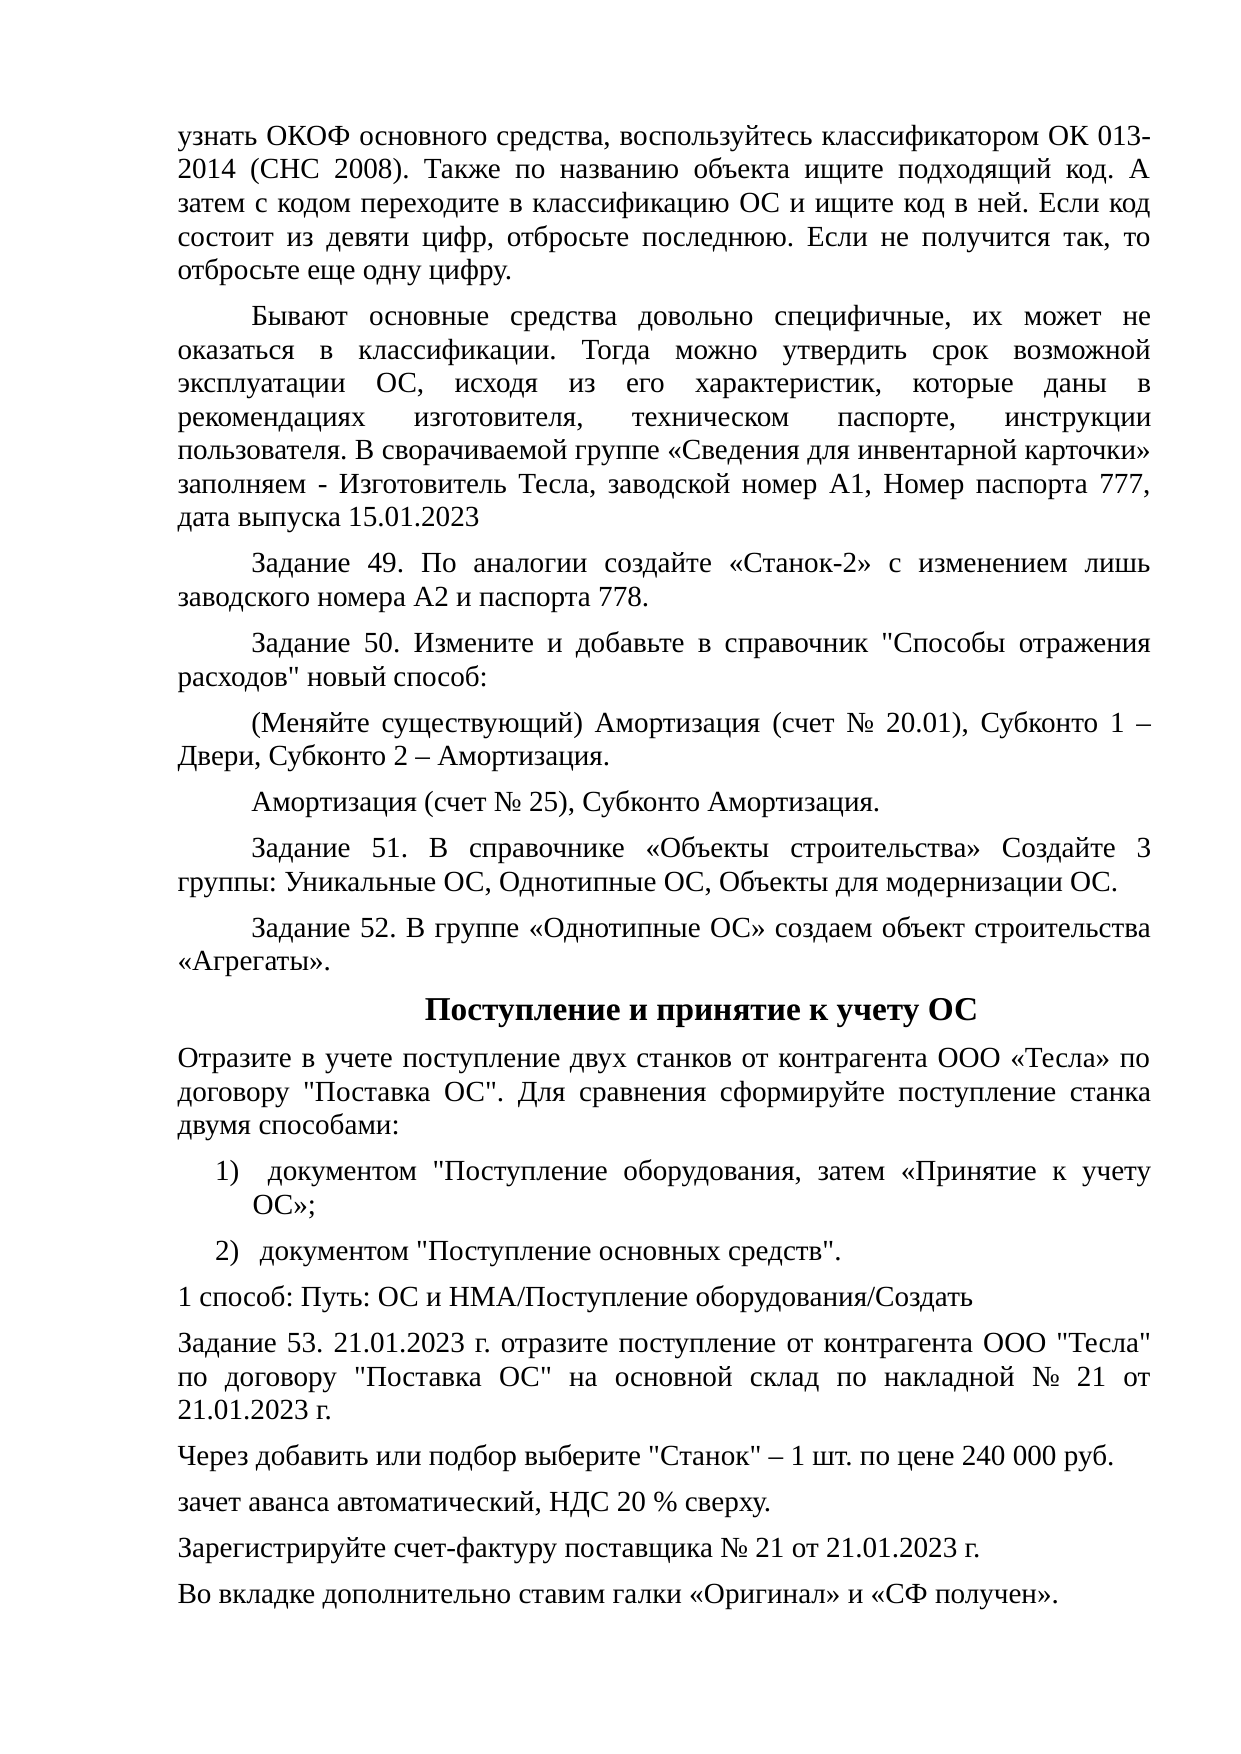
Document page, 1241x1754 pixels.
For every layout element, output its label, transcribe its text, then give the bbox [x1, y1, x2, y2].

text Задание 50. Измените и добавьте в справочник "Способы отражения расходов" новый способ: [177, 625, 1152, 692]
text зачет аванса автоматический, НДС 20 % сверху. [177, 1484, 1152, 1518]
text Во вкладке дополнительно ставим галки «Оригинал» и «СФ получен». [177, 1576, 1152, 1610]
text Отразите в учете поступление двух станков от контрагента ООО «Тесла» по договору "Поставка ОС". Для сравнения сформируйте поступление станка двумя способами: [177, 1040, 1152, 1141]
text Зарегистрируйте счет-фактуру поставщика № 21 от 21.01.2023 г. [177, 1530, 1152, 1564]
text (Меняйте существующий) Амортизация (счет № 20.01), Субконто 1 – Двери, Субконто 2 – Амортизация. [177, 705, 1152, 772]
text Задание 52. В группе «Однотипные ОС» создаем объект строительства «Агрегаты». [177, 910, 1152, 977]
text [177, 118, 1152, 286]
text Амортизация (счет № 25), Субконто Амортизация. [177, 784, 1152, 818]
text Через добавить или подбор выберите "Станок" – 1 шт. по цене 240 000 руб. [177, 1438, 1152, 1472]
text Задание 53. 21.01.2023 г. отразите поступление от контрагента ООО "Тесла" по договору "Поставка ОС" на основной склад по накладной № 21 от 21.01.2023 г. [177, 1325, 1152, 1426]
text Задание 51. В справочнике «Объекты строительства» Создайте 3 группы: Уникальные ОС, Однотипные ОС, Объекты для модернизации ОС. [177, 830, 1152, 897]
text Бывают основные средства довольно специфичные, их может не оказаться в классификации. Тогда можно утвердить срок возможной эксплуатации ОС, исходя из его характеристик, которые даны в рекомендациях изготовителя, техническом паспорте, инструкции пользователя. В сворачиваемой группе «Сведения для инвентарной карточки» заполняем - Изготовитель Тесла, заводской номер А1, Номер паспорта 777, дата выпуска 15.01.2023 [177, 298, 1152, 533]
text Задание 49. По аналогии создайте «Станок-2» с изменением лишь заводского номера А2 и паспорта 778. [177, 546, 1152, 613]
list документом "Поступление оборудования, затем «Принятие к учету ОС»; [215, 1153, 1152, 1221]
list документом "Поступление основных средств". [215, 1233, 1152, 1267]
text 1 способ: Путь: ОС и НМА/Поступление оборудования/Создать [177, 1279, 1152, 1313]
text Поступление и принятие к учету ОС [177, 989, 1152, 1028]
